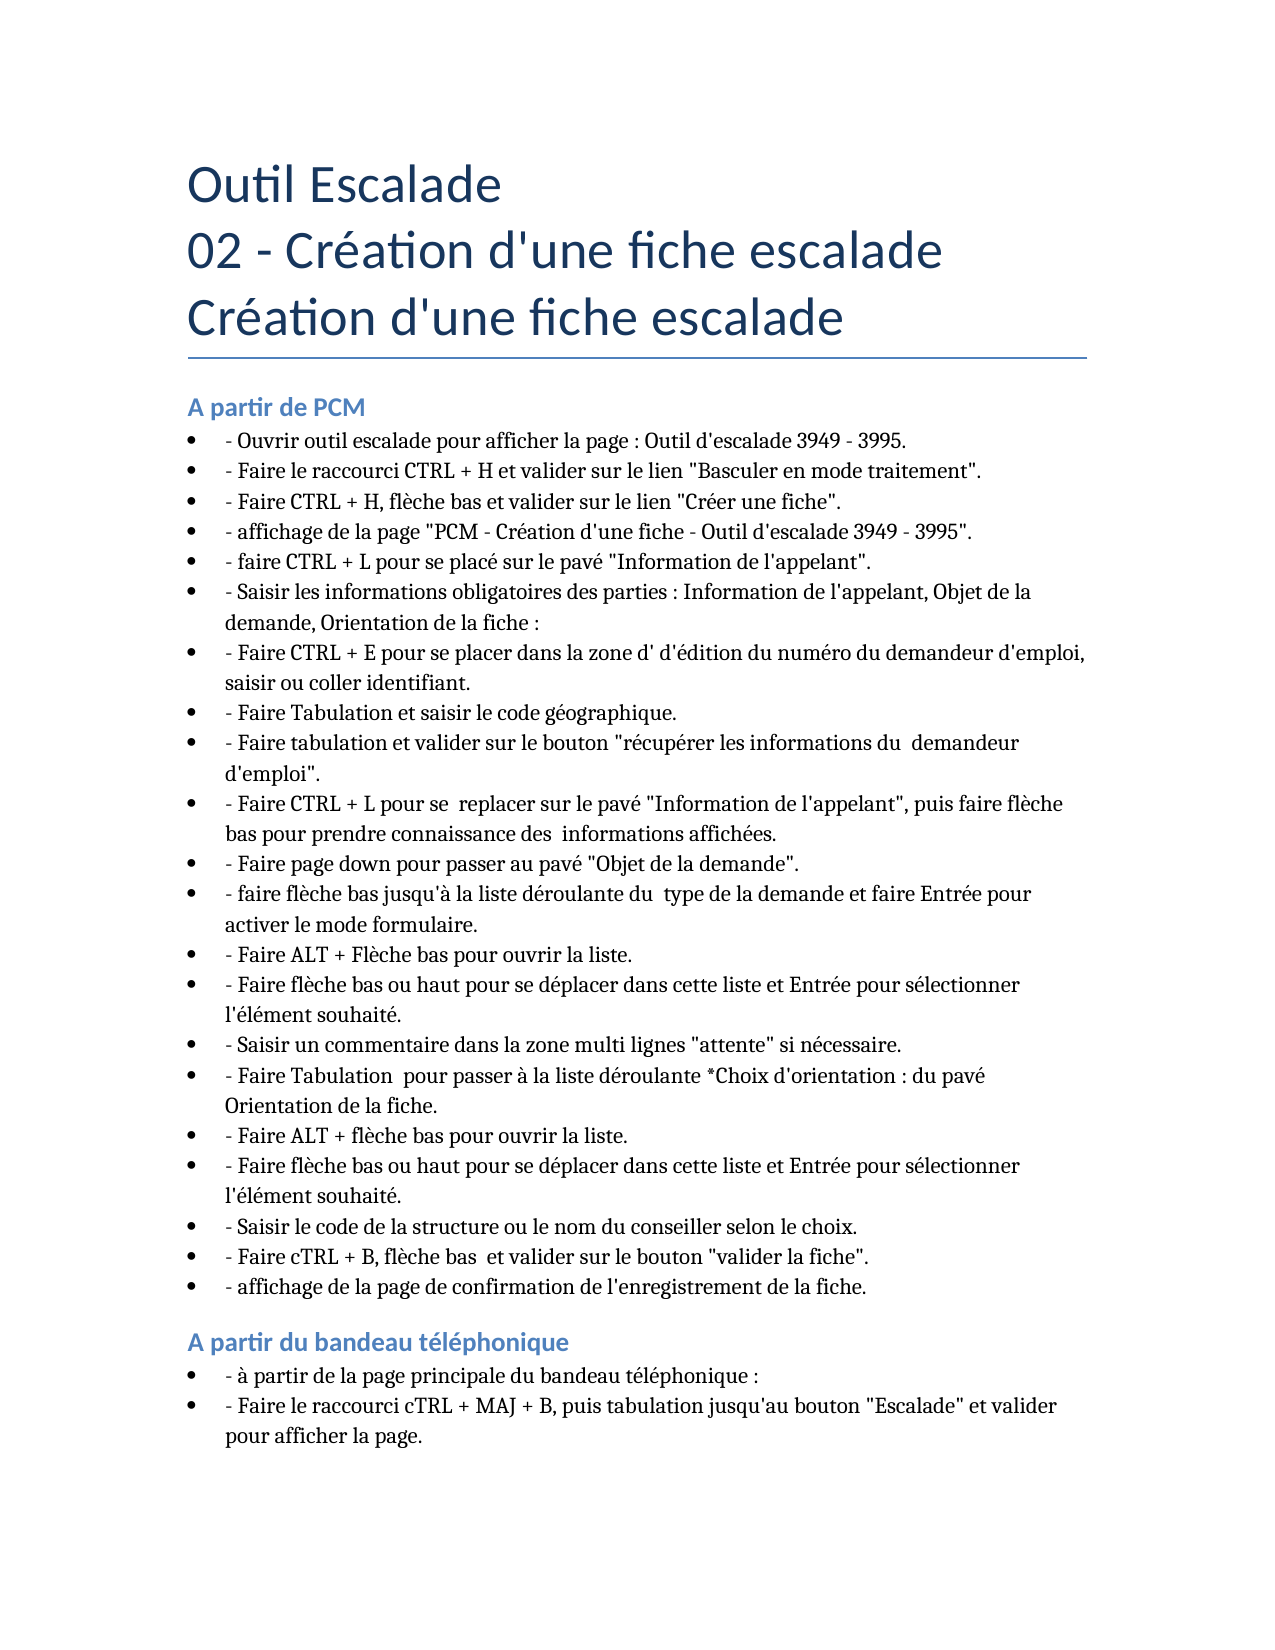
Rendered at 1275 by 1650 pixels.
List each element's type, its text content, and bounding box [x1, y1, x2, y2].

list - faire CTRL + L pour se placé sur le pavé "Information de l'appelant". [187, 549, 1087, 575]
list - Faire CTRL + E pour se placer dans la zone d' d'édition du numéro du demandeur d'emploi, saisir ou coller identifiant. [187, 639, 1087, 696]
list - Saisir le code de la structure ou le nom du conseiller selon le choix. [187, 1213, 1087, 1240]
title 02 - Création d'une fiche escalade [187, 216, 1087, 282]
list - Faire ALT + Flèche bas pour ouvrir la liste. [187, 942, 1087, 968]
list - Faire flèche bas ou haut pour se déplacer dans cette liste et Entrée pour sélectionner l'élément souhaité. [187, 972, 1087, 1028]
title Création d'une fiche escalade [187, 282, 1087, 359]
list - Faire cTRL + B, flèche bas et valider sur le bouton "valider la fiche". [187, 1244, 1087, 1270]
list - faire flèche bas jusqu'à la liste déroulante du type de la demande et faire Entrée pour activer le mode formulaire. [187, 881, 1087, 938]
list - Faire ALT + flèche bas pour ouvrir la liste. [187, 1123, 1087, 1149]
list - Faire tabulation et valider sur le bouton "récupérer les informations du demandeur d'emploi". [187, 730, 1087, 787]
list - Faire CTRL + L pour se replacer sur le pavé "Information de l'appelant", puis faire flèche bas pour prendre connaissance des informations affichées. [187, 791, 1087, 847]
list - Faire le raccourci cTRL + MAJ + B, puis tabulation jusqu'au bouton "Escalade" et valider pour afficher la page. [187, 1393, 1087, 1449]
list - Faire Tabulation pour passer à la liste déroulante *Choix d'orientation : du pavé Orientation de la fiche. [187, 1062, 1087, 1119]
list - affichage de la page de confirmation de l'enregistrement de la fiche. [187, 1274, 1087, 1300]
list - Faire page down pour passer au pavé "Objet de la demande". [187, 851, 1087, 877]
list - à partir de la page principale du bandeau téléphonique : [187, 1363, 1087, 1389]
list - Faire flèche bas ou haut pour se déplacer dans cette liste et Entrée pour sélectionner l'élément souhaité. [187, 1153, 1087, 1209]
list - Ouvrir outil escalade pour afficher la page : Outil d'escalade 3949 - 3995. [187, 428, 1087, 454]
subtitle A partir du bandeau téléphonique [187, 1325, 1087, 1358]
list - Faire le raccourci CTRL + H et valider sur le lien "Basculer en mode traitement". [187, 458, 1087, 484]
subtitle A partir de PCM [187, 390, 1087, 423]
list - Faire CTRL + H, flèche bas et valider sur le lien "Créer une fiche". [187, 488, 1087, 515]
list - Faire Tabulation et saisir le code géographique. [187, 700, 1087, 726]
list - affichage de la page "PCM - Création d'une fiche - Outil d'escalade 3949 - 3995". [187, 519, 1087, 545]
list - Saisir les informations obligatoires des parties : Information de l'appelant, Objet de la demande, Orientation de la fiche : [187, 579, 1087, 636]
title Outil Escalade [187, 150, 1087, 216]
list - Saisir un commentaire dans la zone multi lignes "attente" si nécessaire. [187, 1032, 1087, 1058]
